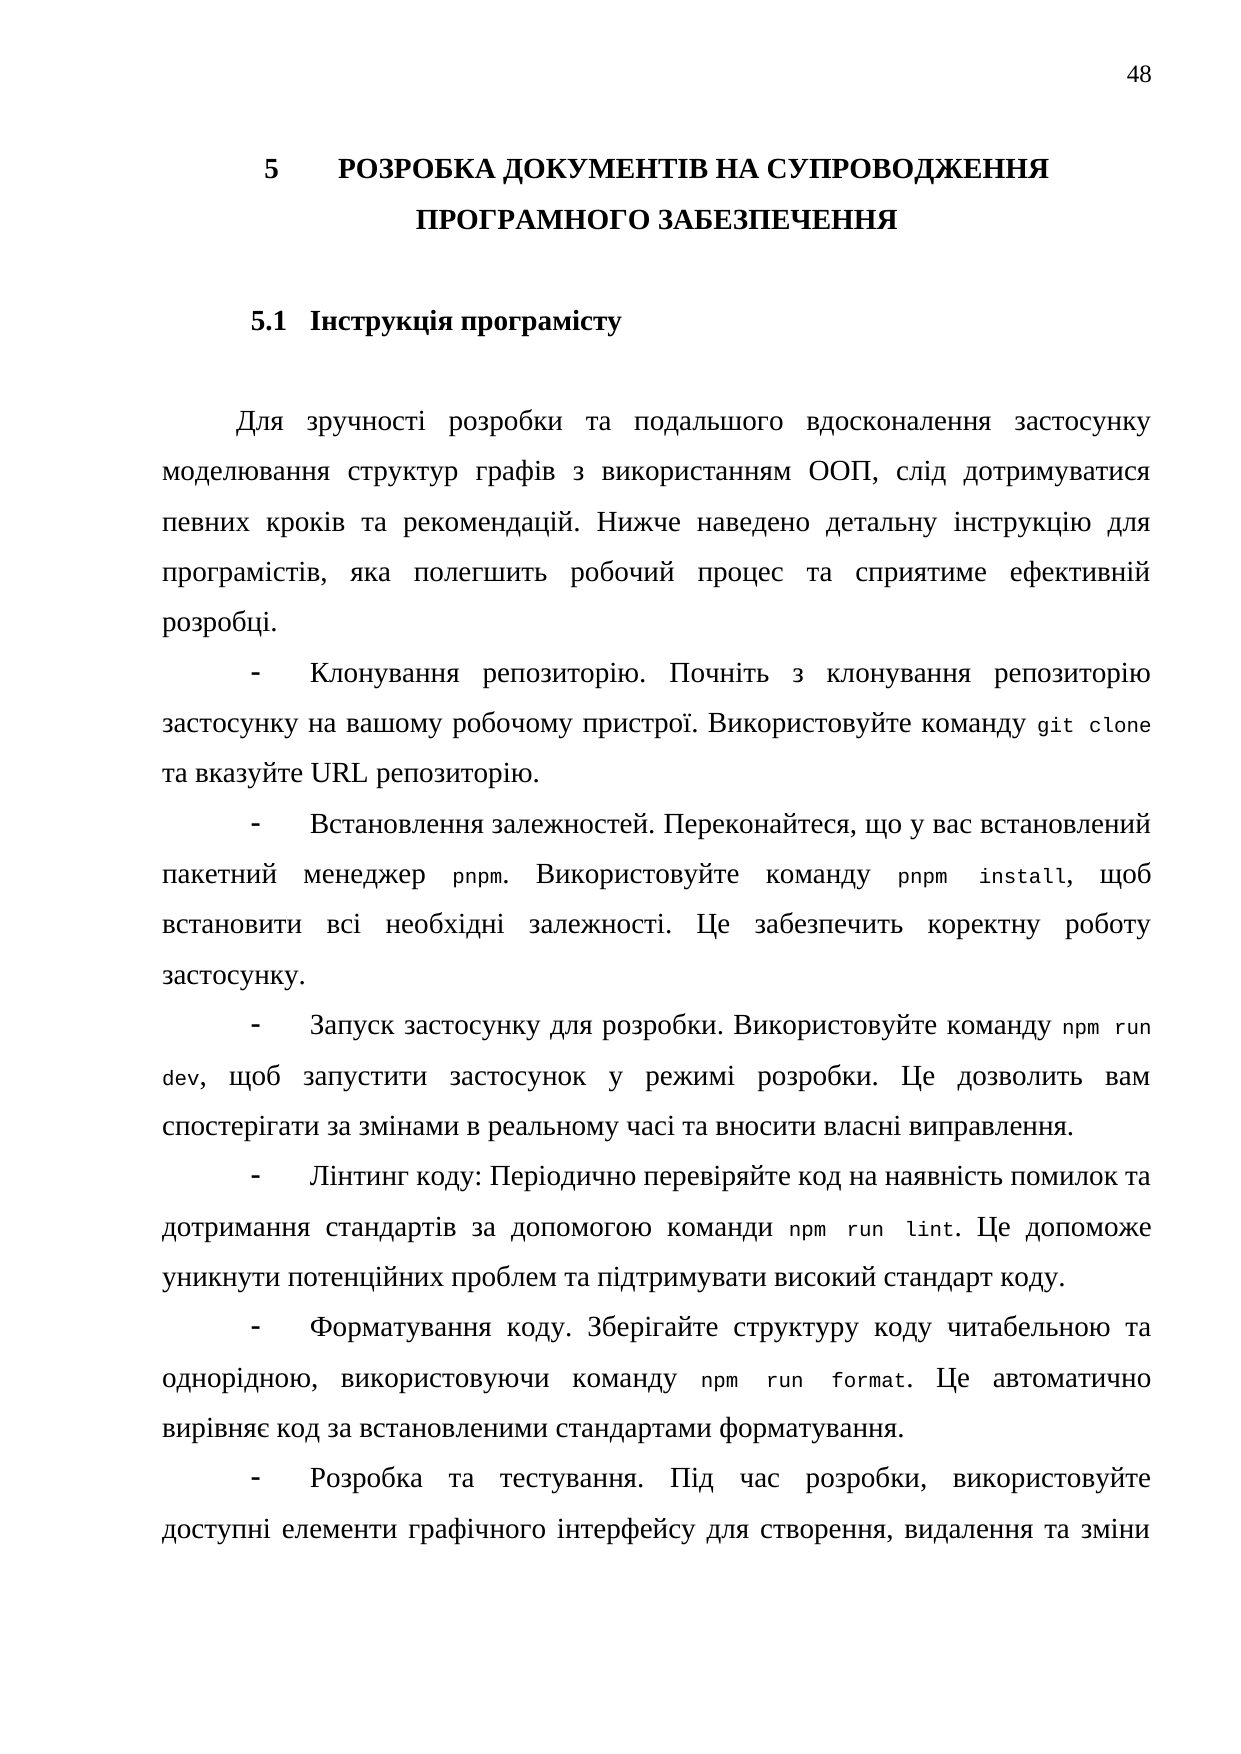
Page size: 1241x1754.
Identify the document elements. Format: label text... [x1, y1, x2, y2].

subtitle Інструкція програмісту [162, 303, 1152, 336]
subtitle Розробка документів на супроводження програмного забезпечення [162, 152, 1152, 236]
text Для зручності розробки та подальшого вдосконалення застосунку моделювання структур графів з використанням ООП, слід дотримуватися певних кроків та рекомендацій. Нижче наведено детальну інструкцію для програмістів, яка полегшить робочий процес та сприятиме ефективній розробці. [162, 403, 1152, 638]
text Встановлення залежностей. Переконайтеся, що у вас встановлений пакетний менеджер pnpm. Використовуйте команду pnpm install, щоб встановити всі необхідні залежності. Це забезпечить коректну роботу застосунку. [162, 806, 1152, 990]
text Клонування репозиторію. Почніть з клонування репозиторію застосунку на вашому робочому пристрої. Використовуйте команду git clone та вказуйте URL репозиторію. [162, 655, 1152, 789]
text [162, 1460, 1152, 1544]
text Лінтинг коду: Періодично перевіряйте код на наявність помилок та дотримання стандартів за допомогою команди npm run lint. Це допоможе уникнути потенційних проблем та підтримувати високий стандарт коду. [162, 1158, 1152, 1292]
text Запуск застосунку для розробки. Використовуйте команду npm run dev, щоб запустити застосунок у режимі розробки. Це дозволить вам спостерігати за змінами в реальному часі та вносити власні виправлення. [162, 1007, 1152, 1141]
text Форматування коду. Зберігайте структуру коду читабельною та однорідною, використовуючи команду npm run format. Це автоматично вирівняє код за встановленими стандартами форматування. [162, 1309, 1152, 1443]
